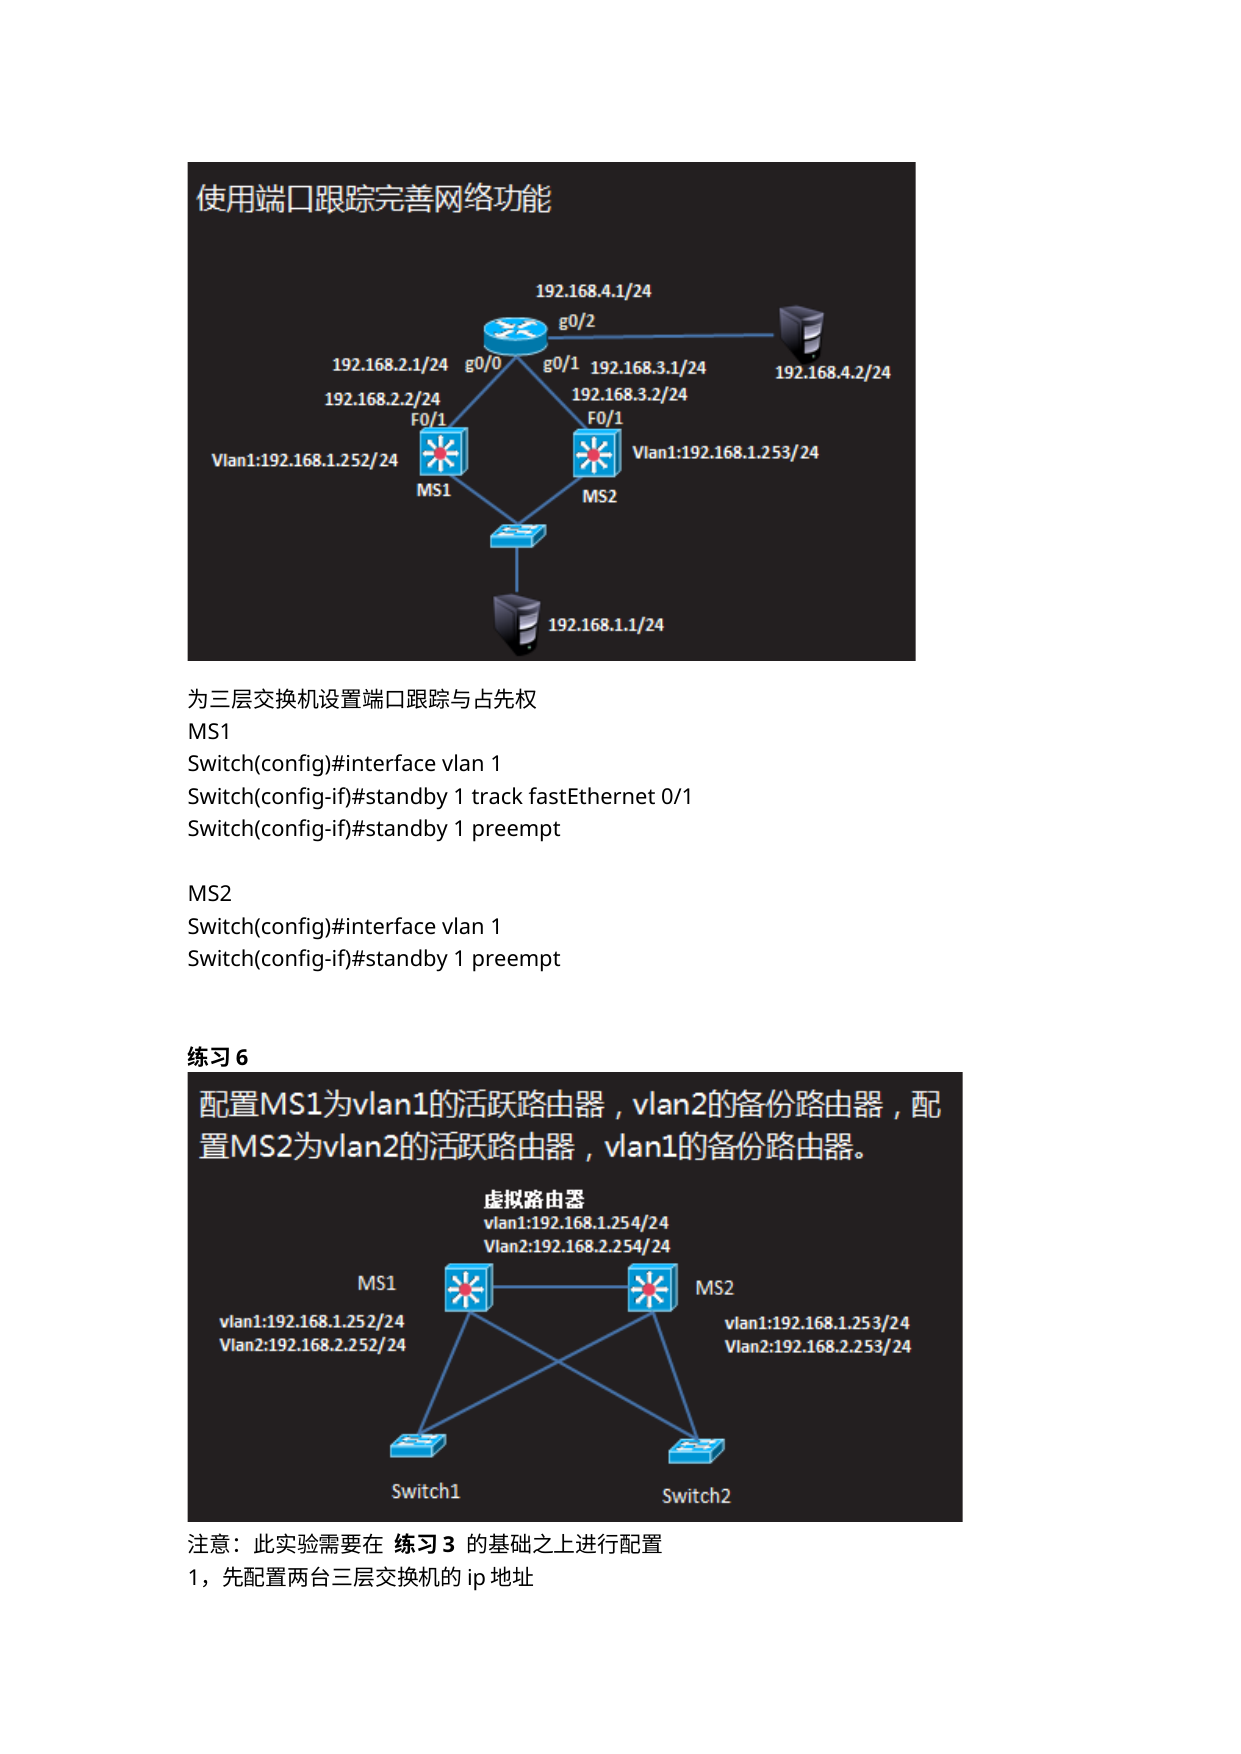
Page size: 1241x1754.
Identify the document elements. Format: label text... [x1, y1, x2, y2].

text 1，先配置两台三层交换机的ip地址 [187, 1559, 1053, 1592]
text Switch(config-if)#standby 1 preempt [187, 812, 1053, 844]
text MS2 [187, 877, 1053, 909]
text MS1 [187, 714, 1053, 747]
text 为三层交换机设置端口跟踪与占先权 [187, 682, 1053, 714]
text 练习6 [187, 1039, 1053, 1072]
text Switch(config)#interface vlan 1 [187, 909, 1053, 942]
text Switch(config-if)#standby 1 preempt [187, 942, 1053, 974]
picture [187, 162, 916, 661]
text Switch(config-if)#standby 1 track fastEthernet 0/1 [187, 779, 1053, 812]
picture [187, 1072, 963, 1522]
text Switch(config)#interface vlan 1 [187, 747, 1053, 779]
text 注意：此实验需要在 练习3 的基础之上进行配置 [187, 1527, 1053, 1559]
